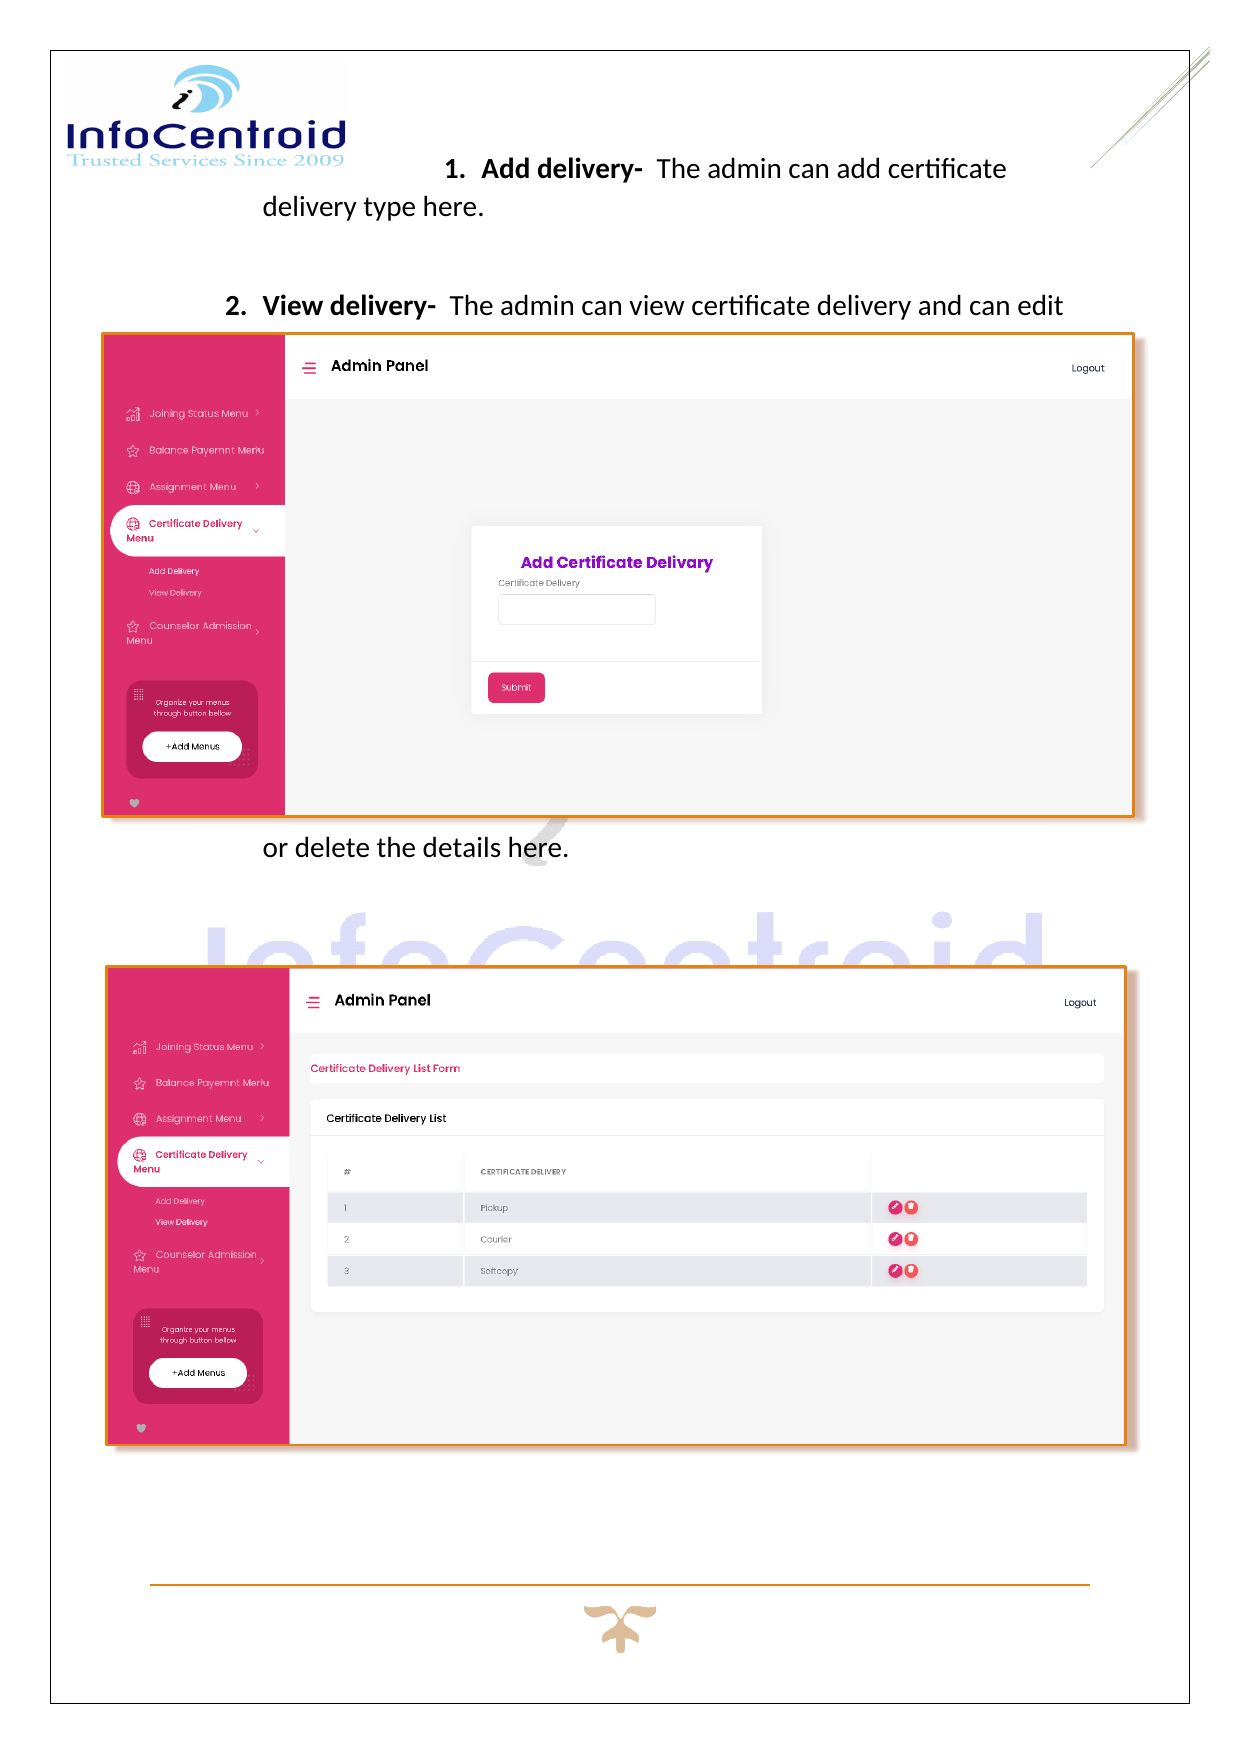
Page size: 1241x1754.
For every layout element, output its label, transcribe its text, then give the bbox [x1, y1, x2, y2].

picture [63, 62, 350, 177]
list View delivery- The admin can view certificate delivery and can edit or delete the details here. [225, 287, 1090, 332]
picture [104, 335, 1132, 815]
list Add delivery- The admin can add certificate delivery type here. [225, 150, 1090, 224]
list View delivery- The admin can view certificate delivery and can edit or delete the details here. [225, 825, 1090, 864]
picture [108, 968, 1124, 1444]
